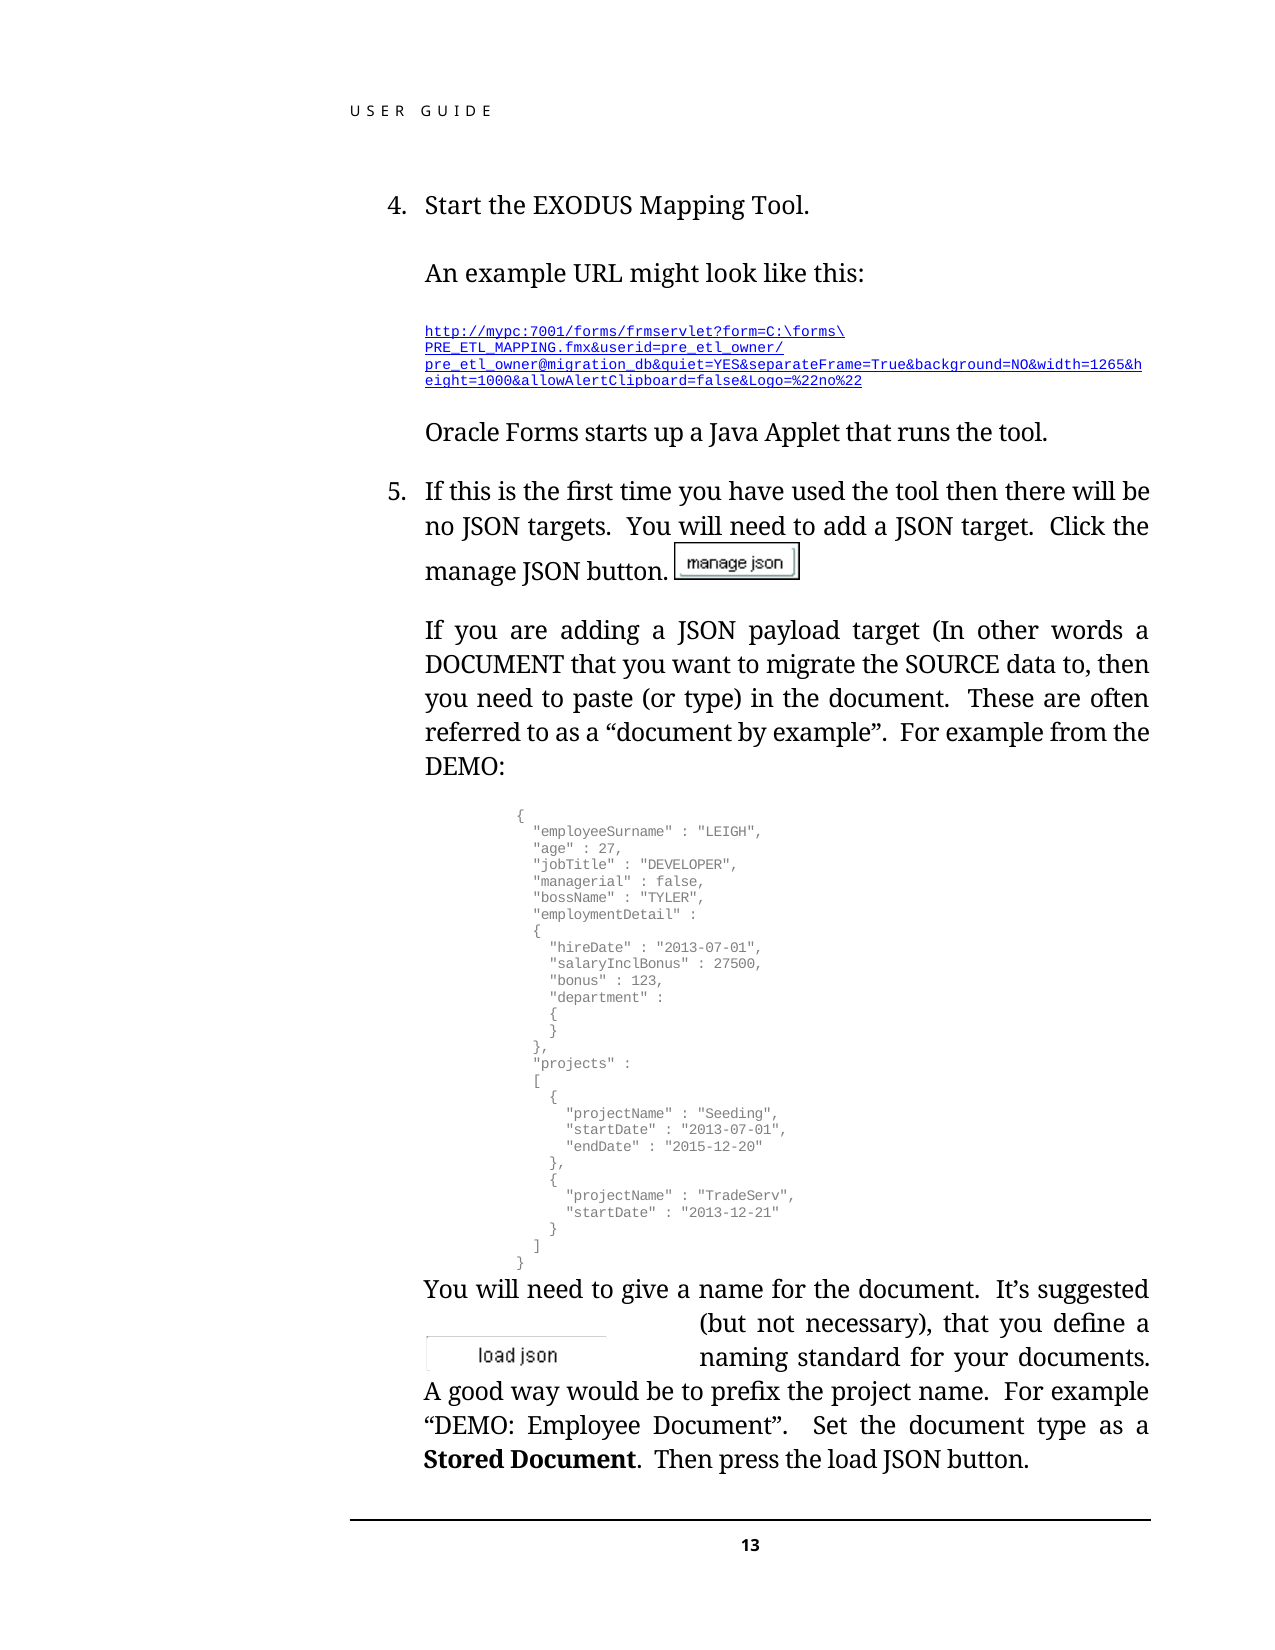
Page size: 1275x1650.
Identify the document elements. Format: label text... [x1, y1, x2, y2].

text }, [499, 1156, 1151, 1172]
text "department" : [499, 990, 1151, 1006]
list An example URL might look like this: [424, 256, 1151, 290]
text { [499, 924, 1151, 940]
text http://mypc:7001/forms/frmservlet?form=C:\forms\PRE_ETL_MAPPING.fmx&userid=pre_etl_owner/pre_etl_owner@migration_db&quiet=YES&separateFrame=True&background=NO&width=1265&height=1000&allowAlertClipboard=false&Logo=%22no%22 [424, 324, 1151, 390]
text "endDate" : "2015-12-20" [499, 1139, 1151, 1156]
text "bossName" : "TYLER", [499, 891, 1151, 907]
text "startDate" : "2013-07-01", [499, 1122, 1151, 1139]
text ] [499, 1238, 1151, 1255]
text { [499, 1089, 1151, 1106]
text } [499, 1222, 1151, 1238]
text }, [499, 1039, 1151, 1056]
text { [499, 1006, 1151, 1023]
text { [499, 808, 1151, 824]
text You will need to give a name for the document. It’s suggested (but not necessary), that you define a naming standard for your documents. A good way would be to prefix the project name. For example “DEMO: Employee Document”. Set the document type as a Stored Document. Then press the load JSON button. [423, 1271, 1151, 1476]
picture [425, 1336, 607, 1370]
text Oracle Forms starts up a Java Applet that runs the tool. [424, 415, 1151, 449]
text "projectName" : "TradeServ", [499, 1189, 1151, 1205]
text "projects" : [499, 1056, 1151, 1073]
text { [499, 1172, 1151, 1189]
text "salaryInclBonus" : 27500, [499, 957, 1151, 973]
text "hireDate" : "2013-07-01", [499, 940, 1151, 957]
text "employmentDetail" : [499, 907, 1151, 924]
list If this is the first time you have used the tool then there will be no JSON targets. You will need to add a JSON target. Click the manage JSON button. [387, 474, 1151, 587]
text If you are adding a JSON payload target (In other words a DOCUMENT that you want to migrate the SOURCE data to, then you need to paste (or type) in the document. These are often referred to as a “document by example”. For example from the DEMO: [424, 612, 1151, 783]
text } [499, 1255, 1151, 1271]
text "startDate" : "2013-12-21" [499, 1205, 1151, 1222]
text } [499, 1023, 1151, 1039]
text "jobTitle" : "DEVELOPER", [499, 857, 1151, 874]
list Start the EXODUS Mapping Tool. [387, 187, 1151, 222]
text "employeeSurname" : "LEIGH", [499, 824, 1151, 841]
text "projectName" : "Seeding", [499, 1106, 1151, 1122]
picture [674, 542, 800, 580]
text "age" : 27, [499, 841, 1151, 857]
text "managerial" : false, [499, 874, 1151, 891]
text "bonus" : 123, [499, 973, 1151, 990]
text [ [499, 1073, 1151, 1089]
